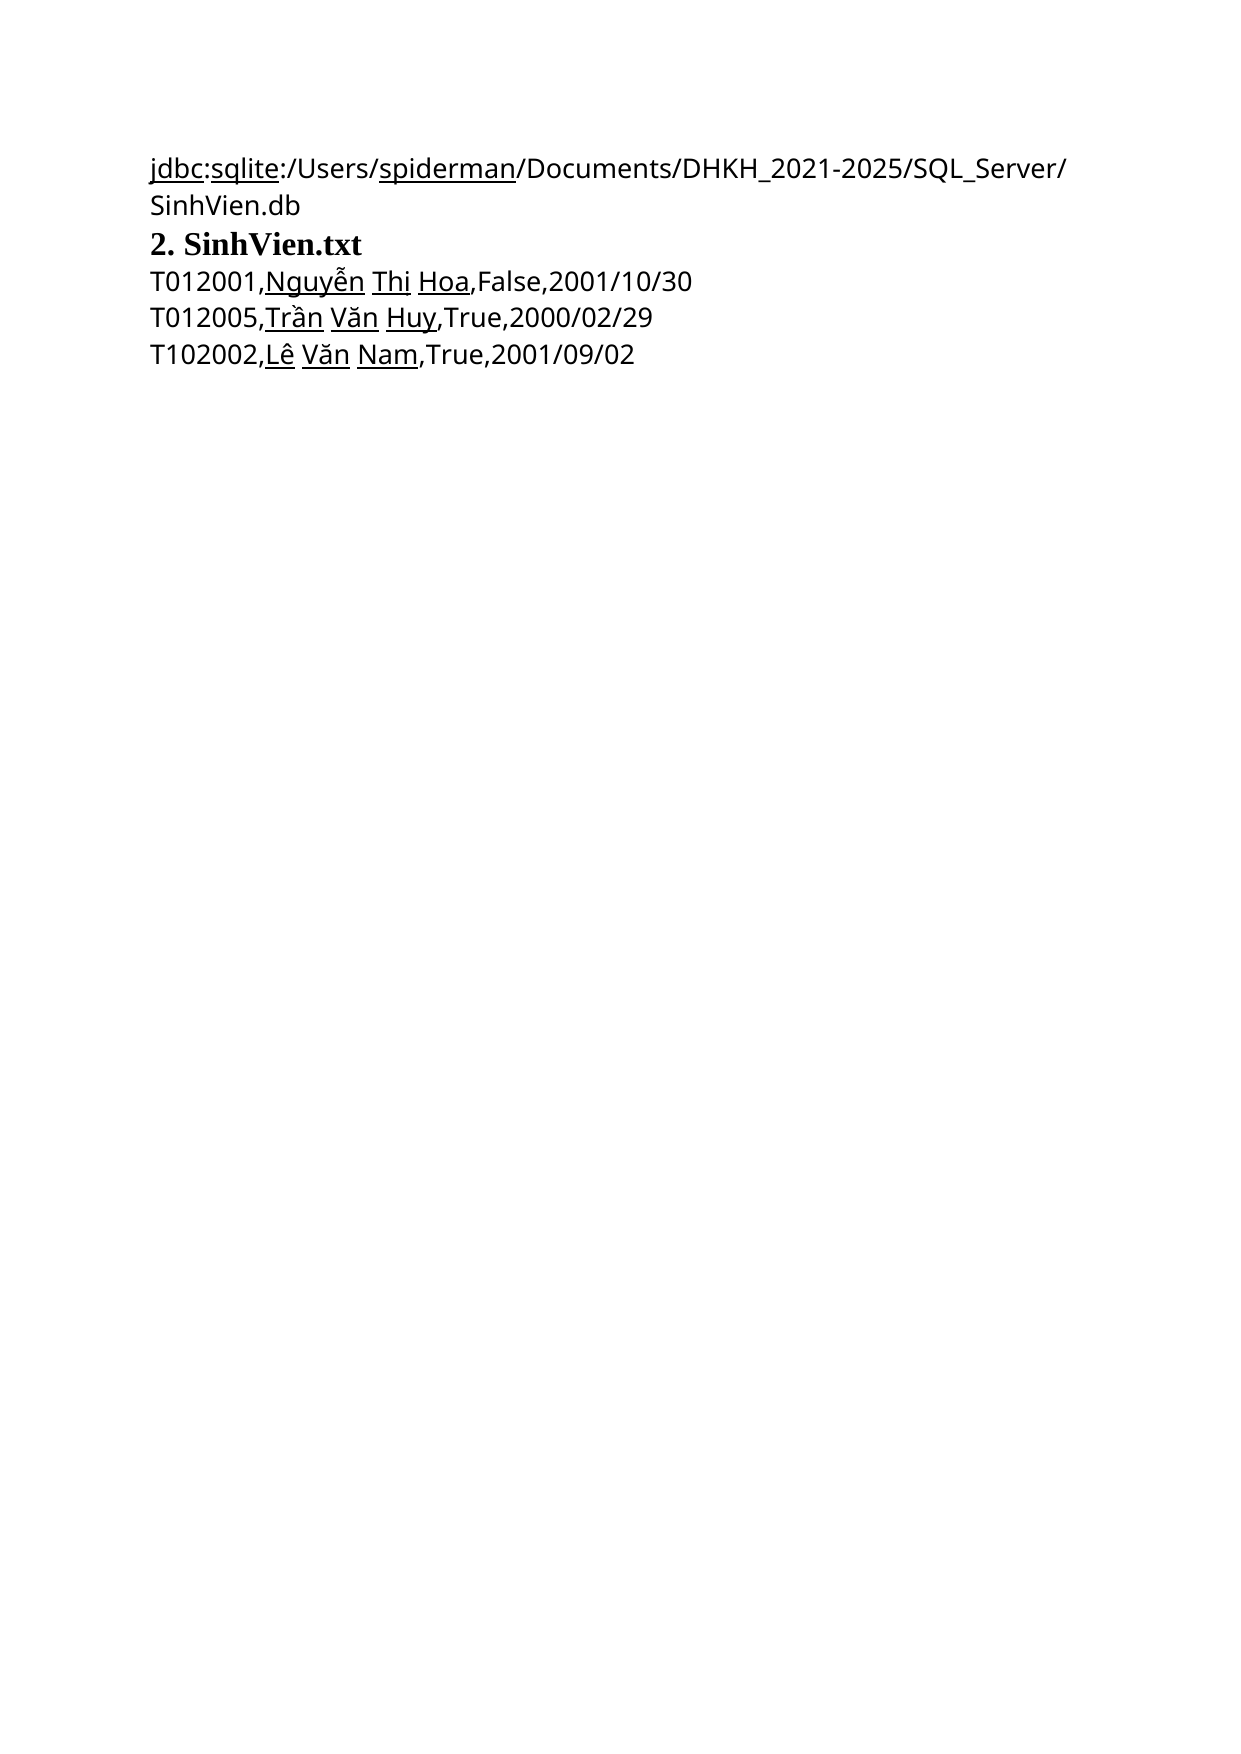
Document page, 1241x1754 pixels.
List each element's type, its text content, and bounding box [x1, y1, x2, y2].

text T102002,Lê Văn Nam,True,2001/09/02 [150, 336, 1090, 373]
text T012001,Nguyễn Thị Hoa,False,2001/10/30 [150, 262, 1090, 299]
text jdbc:sqlite:/Users/spiderman/Documents/DHKH_2021-2025/SQL_Server/SinhVien.db [150, 150, 1090, 224]
text T012005,Trần Văn Huy,True,2000/02/29 [150, 299, 1090, 336]
text 2. SinhVien.txt [150, 224, 1090, 262]
